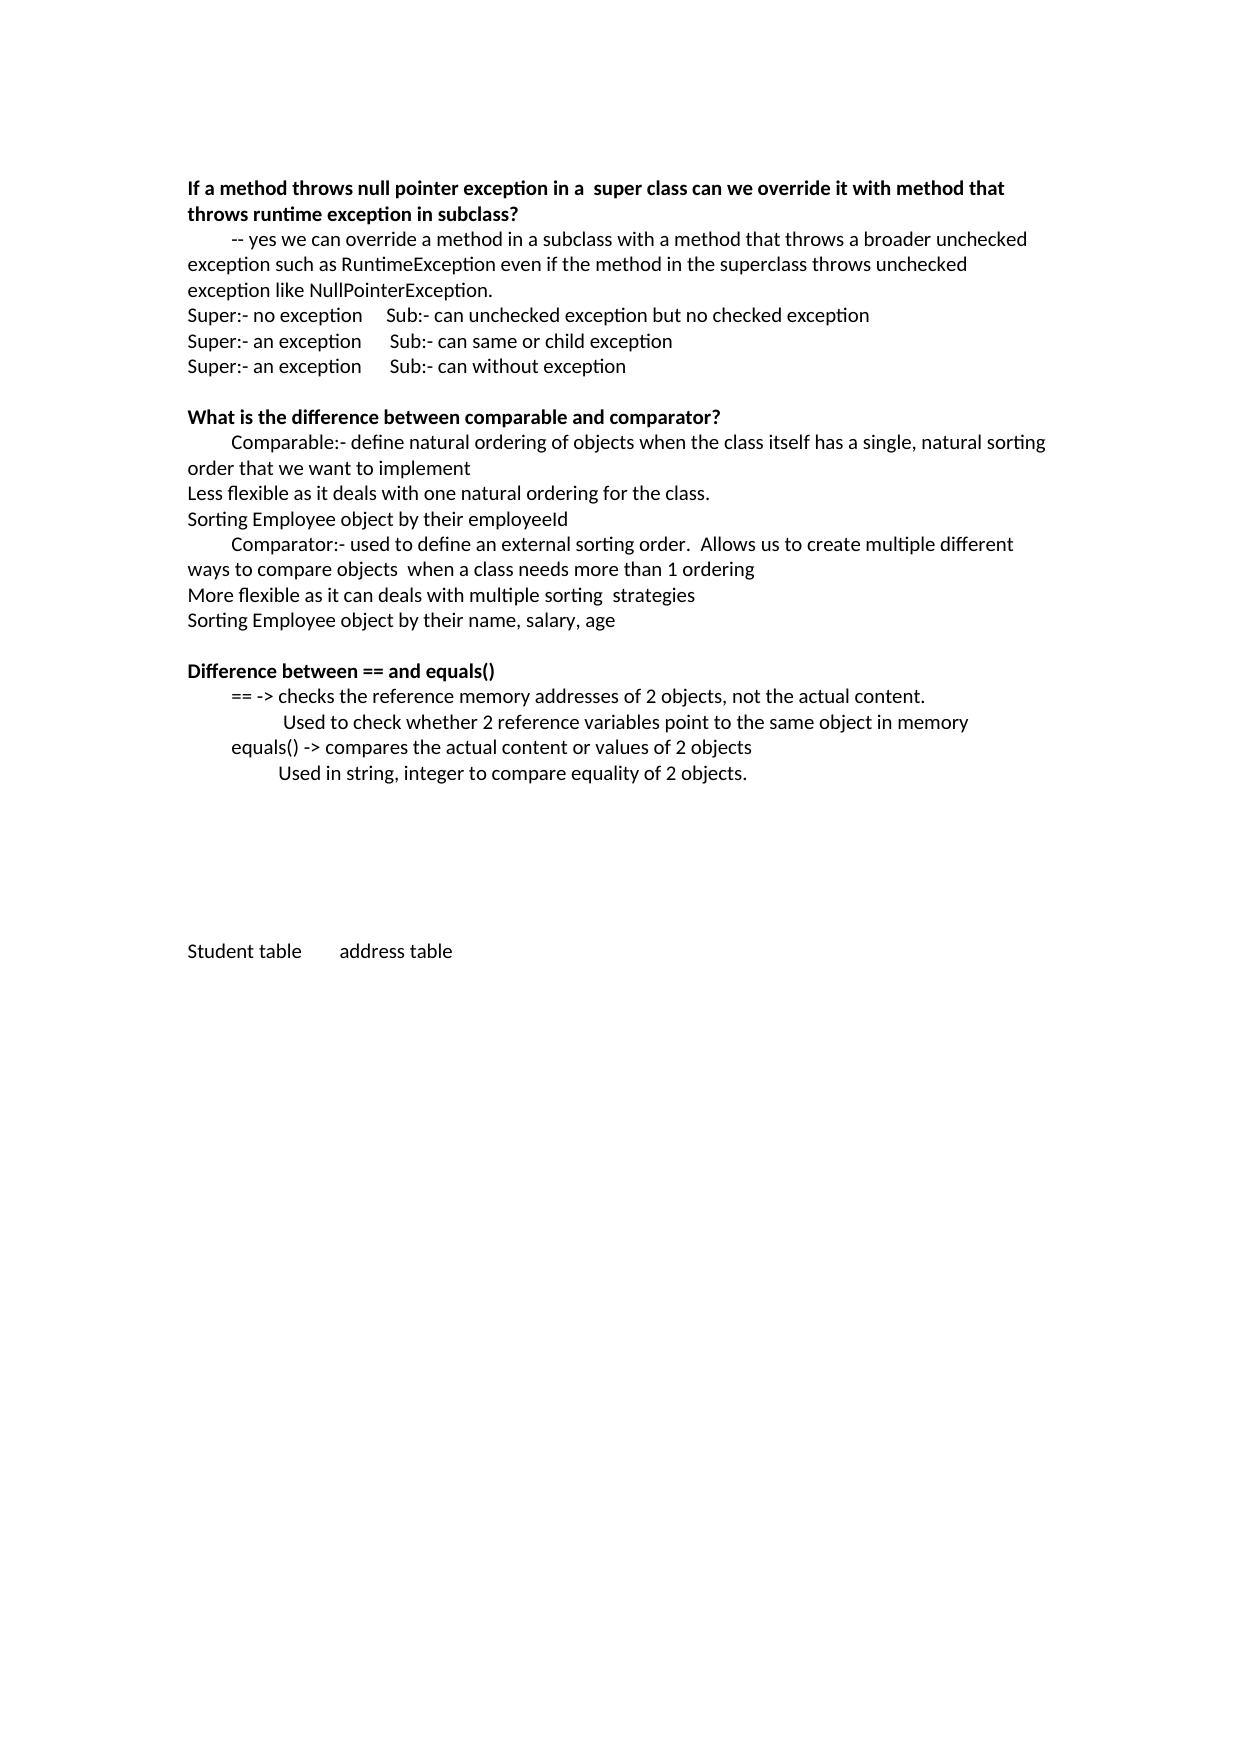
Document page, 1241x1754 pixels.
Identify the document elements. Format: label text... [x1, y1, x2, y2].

list -- yes we can override a method in a subclass with a method that throws a broader unchecked exception such as RuntimeException even if the method in the superclass throws unchecked exception like NullPointerException. [187, 226, 1053, 302]
list Super:- no exception Sub:- can unchecked exception but no checked exception [187, 302, 1053, 328]
list == -> checks the reference memory addresses of 2 objects, not the actual content. [187, 684, 1053, 709]
list Used to check whether 2 reference variables point to the same object in memory [187, 709, 1053, 734]
list Sorting Employee object by their employeeId [187, 506, 1053, 531]
list Super:- an exception Sub:- can same or child exception [187, 328, 1053, 353]
list Difference between == and equals() [187, 658, 1053, 684]
list Comparable:- define natural ordering of objects when the class itself has a single, natural sorting order that we want to implement [187, 429, 1053, 480]
list Super:- an exception Sub:- can without exception [187, 353, 1053, 379]
list equals() -> compares the actual content or values of 2 objects [187, 734, 1053, 760]
list Less flexible as it deals with one natural ordering for the class. [187, 480, 1053, 506]
list Comparator:- used to define an external sorting order. Allows us to create multiple different ways to compare objects when a class needs more than 1 ordering [187, 531, 1053, 582]
list If a method throws null pointer exception in a super class can we override it with method that throws runtime exception in subclass? [187, 175, 1053, 226]
list Student table address table [187, 938, 1053, 963]
list Sorting Employee object by their name, salary, age [187, 607, 1053, 633]
list More flexible as it can deals with multiple sorting strategies [187, 582, 1053, 607]
list Used in string, integer to compare equality of 2 objects. [187, 760, 1053, 785]
list What is the difference between comparable and comparator? [187, 404, 1053, 429]
